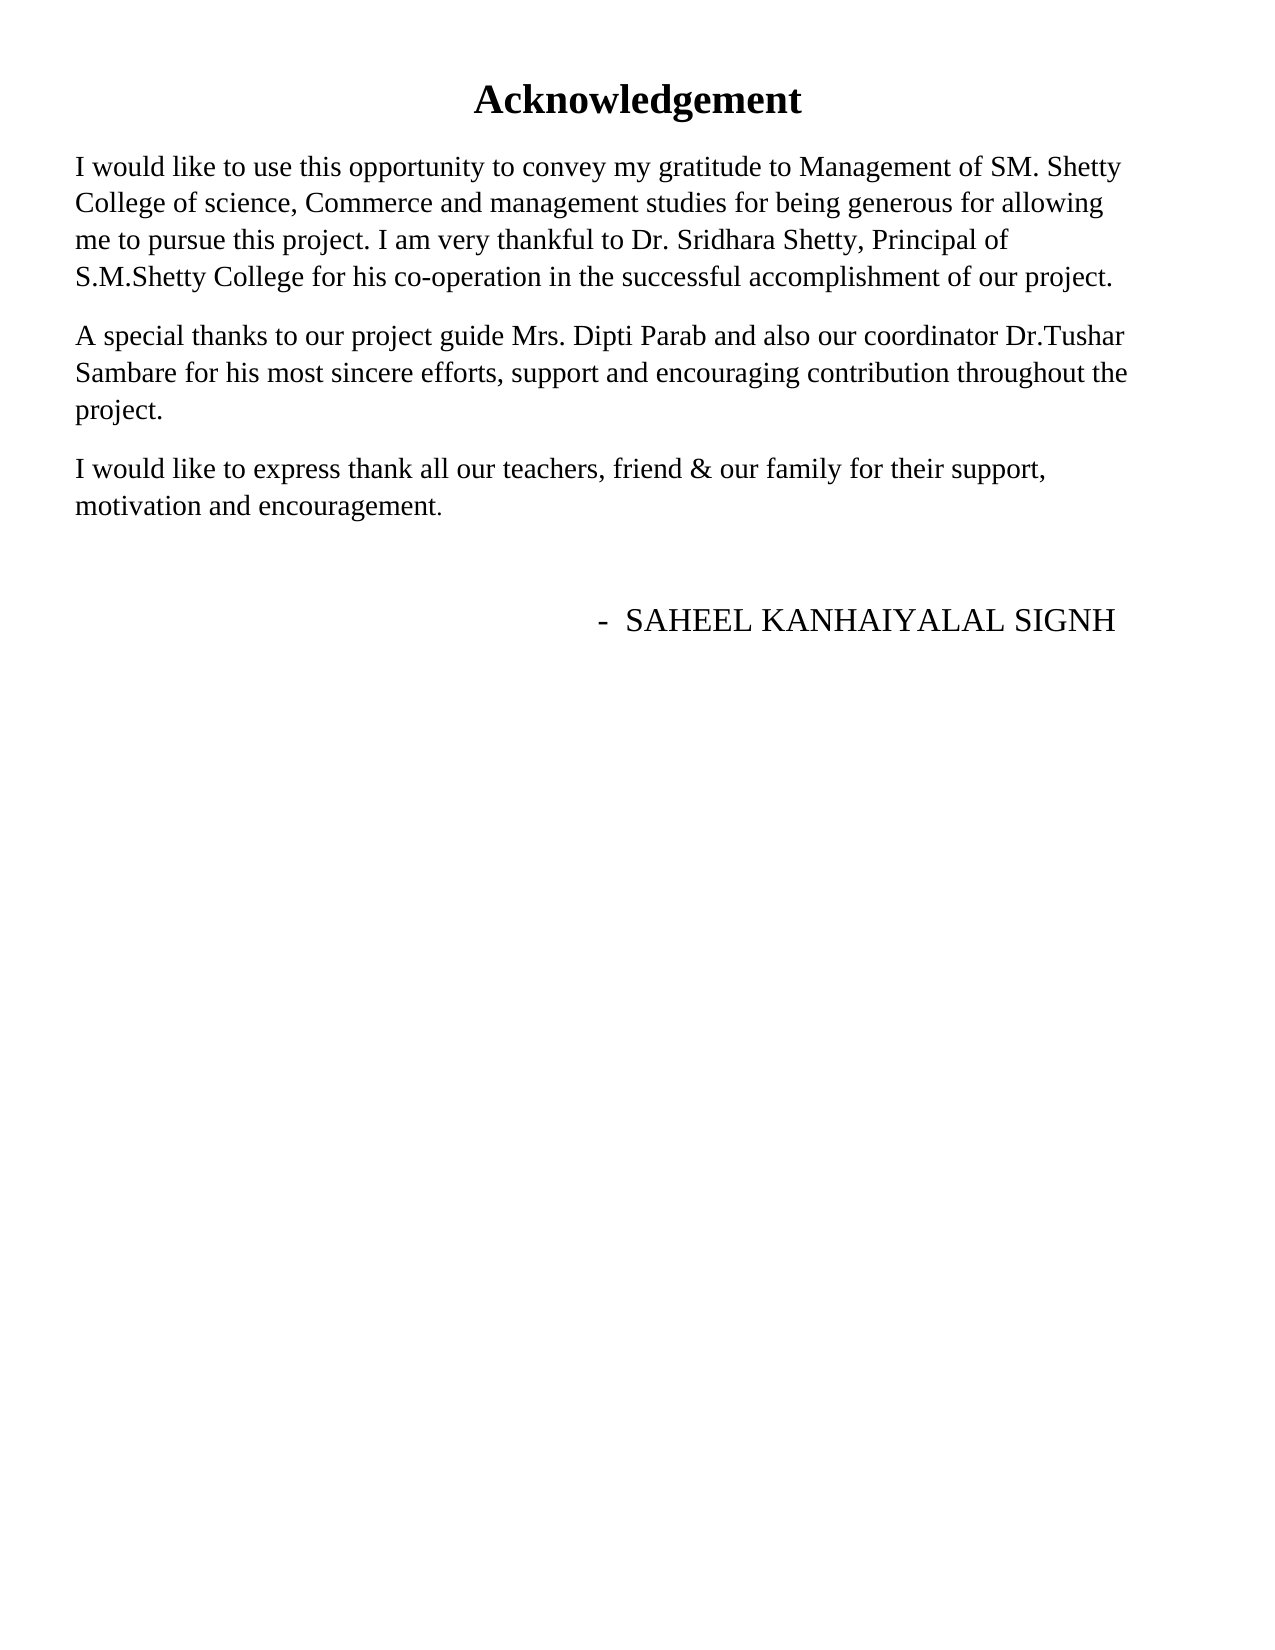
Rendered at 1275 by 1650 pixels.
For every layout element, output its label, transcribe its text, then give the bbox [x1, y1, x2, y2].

subtitle Acknowledgement [75, 75, 1200, 123]
text I would like to express thank all our teachers, friend & our family for their support, motivation and encouragement. [75, 451, 1130, 521]
text I would like to use this opportunity to convey my gratitude to Management of SM. Shetty College of science, Commerce and management studies for being generous for allowing me to pursue this project. I am very thankful to Dr. Sridhara Shetty, Principal of S.M.Shetty College for his co-operation in the successful accomplishment of our project. [75, 149, 1130, 293]
text - SAHEEL KANHAIYALAL SIGNH [75, 600, 1130, 638]
text A special thanks to our project guide Mrs. Dipti Parab and also our coordinator Dr.Tushar Sambare for his most sincere efforts, support and encouraging contribution throughout the project. [75, 318, 1130, 426]
